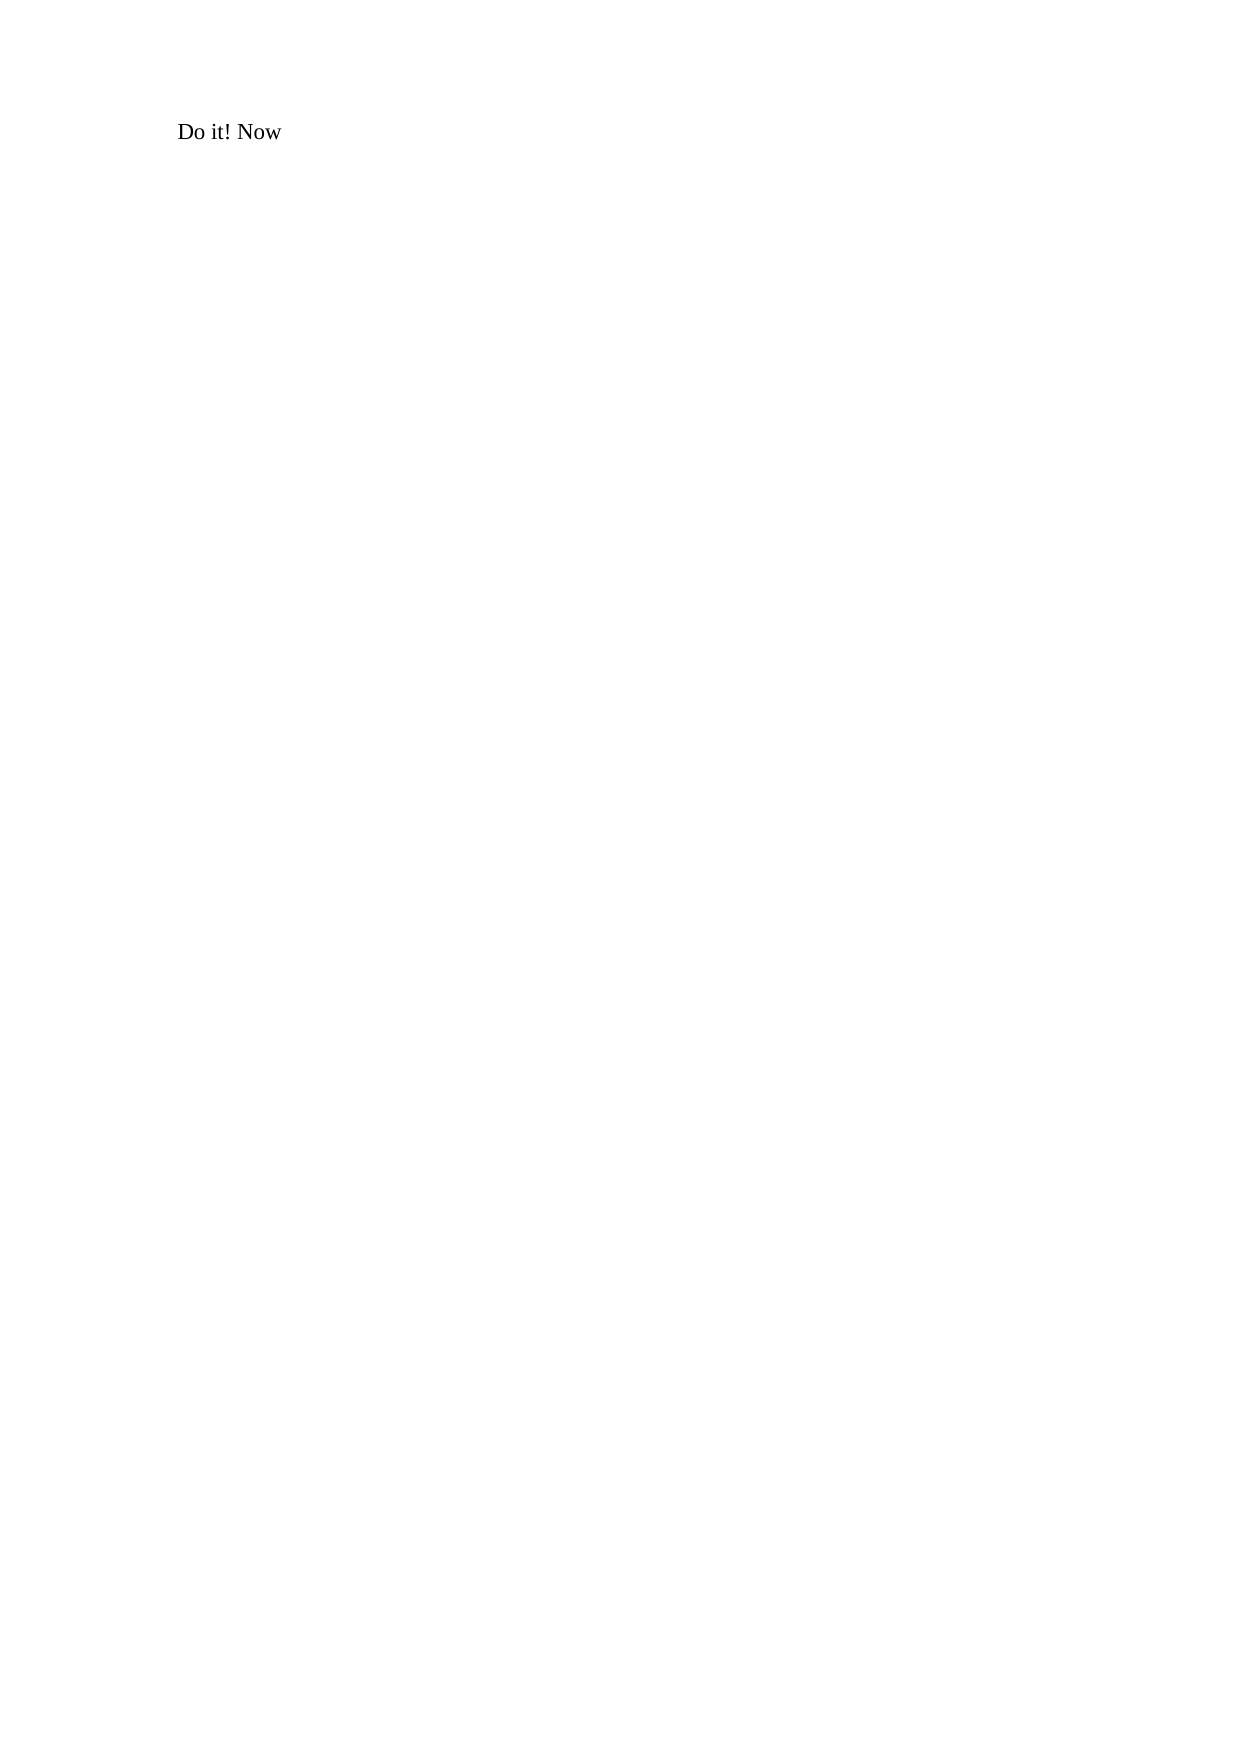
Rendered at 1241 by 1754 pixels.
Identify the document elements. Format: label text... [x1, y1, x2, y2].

text Do it! Now [177, 118, 1152, 144]
